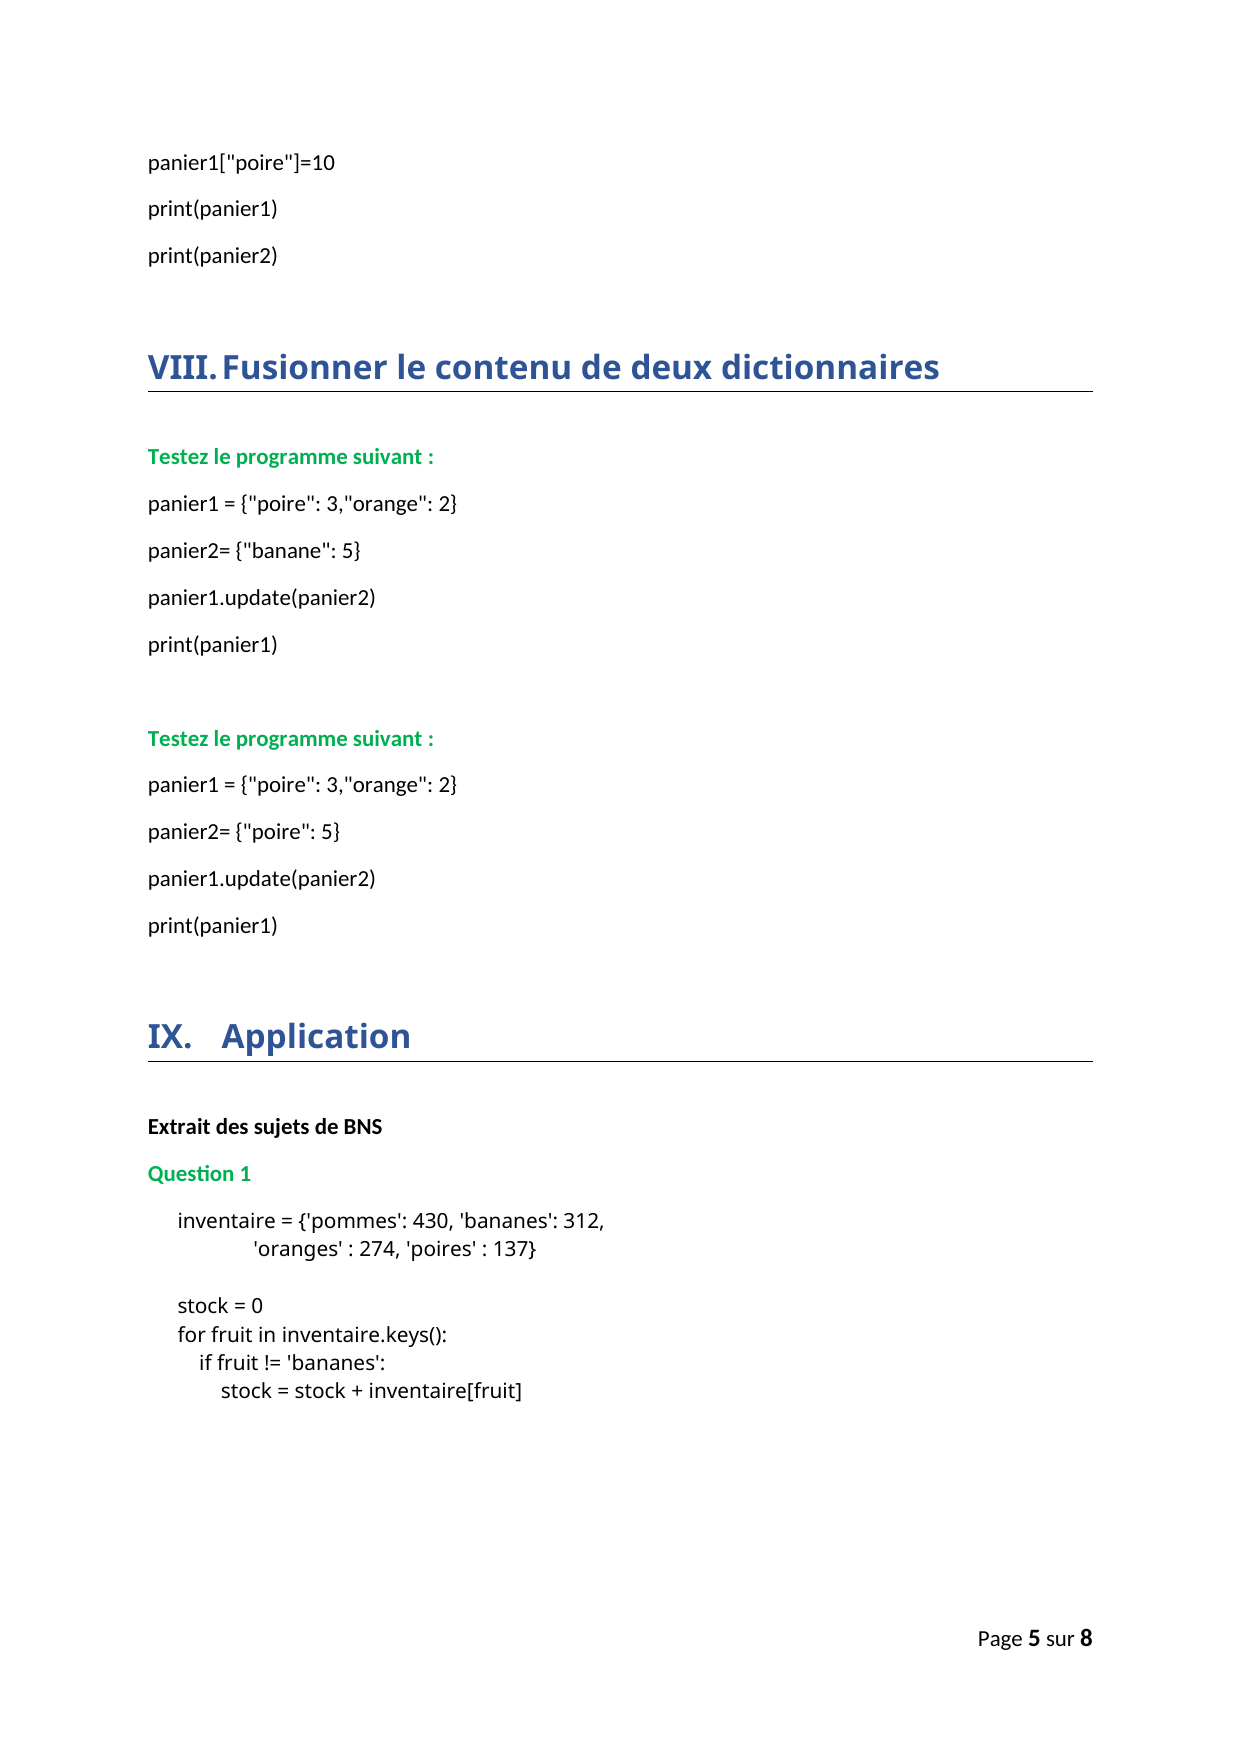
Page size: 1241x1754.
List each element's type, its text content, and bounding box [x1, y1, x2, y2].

text print(panier2) [148, 241, 1093, 269]
text print(panier1) [148, 194, 1093, 222]
text panier1 = {"poire": 3,"orange": 2} [148, 771, 1093, 798]
text panier2= {"poire": 5} [148, 817, 1093, 845]
text Extrait des sujets de BNS [148, 1112, 1093, 1140]
text Question 1 [148, 1159, 1093, 1187]
text panier1 = {"poire": 3,"orange": 2} [148, 489, 1093, 517]
text panier1["poire"]=10 [148, 148, 1093, 176]
text Testez le programme suivant : [148, 724, 1093, 752]
text panier1.update(panier2) [148, 583, 1093, 611]
text inventaire = {'pommes': 430, 'bananes': 312, 'oranges' : 274, 'poires' : 137} stock = 0 for fruit in inventaire.keys(): if fruit != 'bananes': stock = stock + inventaire[fruit] [177, 1206, 1093, 1405]
subtitle Fusionner le contenu de deux dictionnaires [148, 343, 1093, 391]
subtitle Application [148, 1013, 1093, 1061]
text print(panier1) [148, 911, 1093, 939]
text print(panier1) [148, 630, 1093, 658]
text Testez le programme suivant : [148, 442, 1093, 470]
text panier1.update(panier2) [148, 864, 1093, 892]
text panier2= {"banane": 5} [148, 536, 1093, 564]
